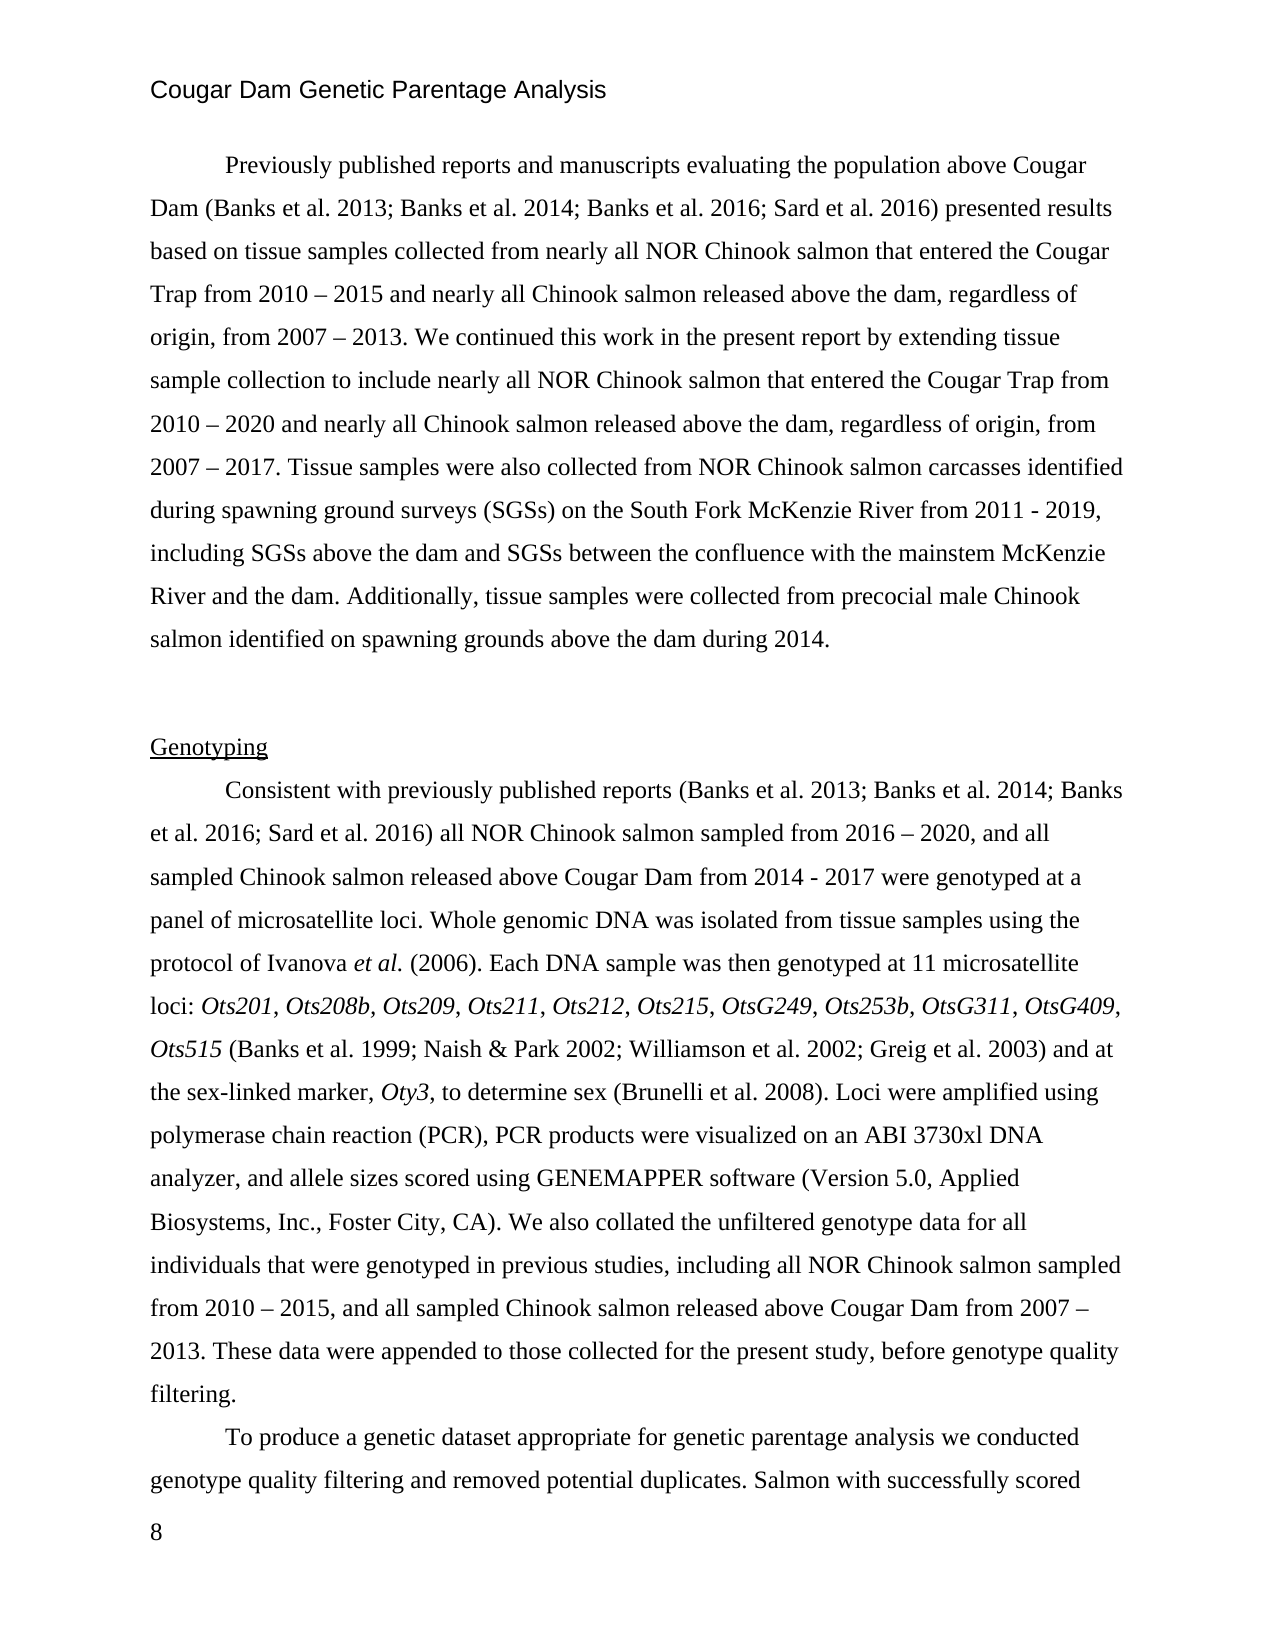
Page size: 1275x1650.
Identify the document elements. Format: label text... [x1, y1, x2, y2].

text Previously published reports and manuscripts evaluating the population above Cougar Dam (Banks et al. 2013; Banks et al. 2014; Banks et al. 2016; Sard et al. 2016) presented results based on tissue samples collected from nearly all NOR Chinook salmon that entered the Cougar Trap from 2010 – 2015 and nearly all Chinook salmon released above the dam, regardless of origin, from 2007 – 2013. We continued this work in the present report by extending tissue sample collection to include nearly all NOR Chinook salmon that entered the Cougar Trap from 2010 – 2020 and nearly all Chinook salmon released above the dam, regardless of origin, from 2007 – 2017. Tissue samples were also collected from NOR Chinook salmon carcasses identified during spawning ground surveys (SGSs) on the South Fork McKenzie River from 2011 - 2019, including SGSs above the dam and SGSs between the confluence with the mainstem McKenzie River and the dam. Additionally, tissue samples were collected from precocial male Chinook salmon identified on spawning grounds above the dam during 2014. [150, 150, 1125, 653]
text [150, 1422, 1125, 1494]
text Genotyping [150, 732, 1125, 761]
text Consistent with previously published reports (Banks et al. 2013; Banks et al. 2014; Banks et al. 2016; Sard et al. 2016) all NOR Chinook salmon sampled from 2016 – 2020, and all sampled Chinook salmon released above Cougar Dam from 2014 - 2017 were genotyped at a panel of microsatellite loci. Whole genomic DNA was isolated from tissue samples using the protocol of Ivanova et al. (2006). Each DNA sample was then genotyped at 11 microsatellite loci: Ots201, Ots208b, Ots209, Ots211, Ots212, Ots215, OtsG249, Ots253b, OtsG311, OtsG409, Ots515 (Banks et al. 1999; Naish & Park 2002; Williamson et al. 2002; Greig et al. 2003) and at the sex-linked marker, Oty3, to determine sex (Brunelli et al. 2008). Loci were amplified using polymerase chain reaction (PCR), PCR products were visualized on an ABI 3730xl DNA analyzer, and allele sizes scored using GENEMAPPER software (Version 5.0, Applied Biosystems, Inc., Foster City, CA). We also collated the unfiltered genotype data for all individuals that were genotyped in previous studies, including all NOR Chinook salmon sampled from 2010 – 2015, and all sampled Chinook salmon released above Cougar Dam from 2007 – 2013. These data were appended to those collected for the present study, before genotype quality filtering. [150, 775, 1125, 1408]
